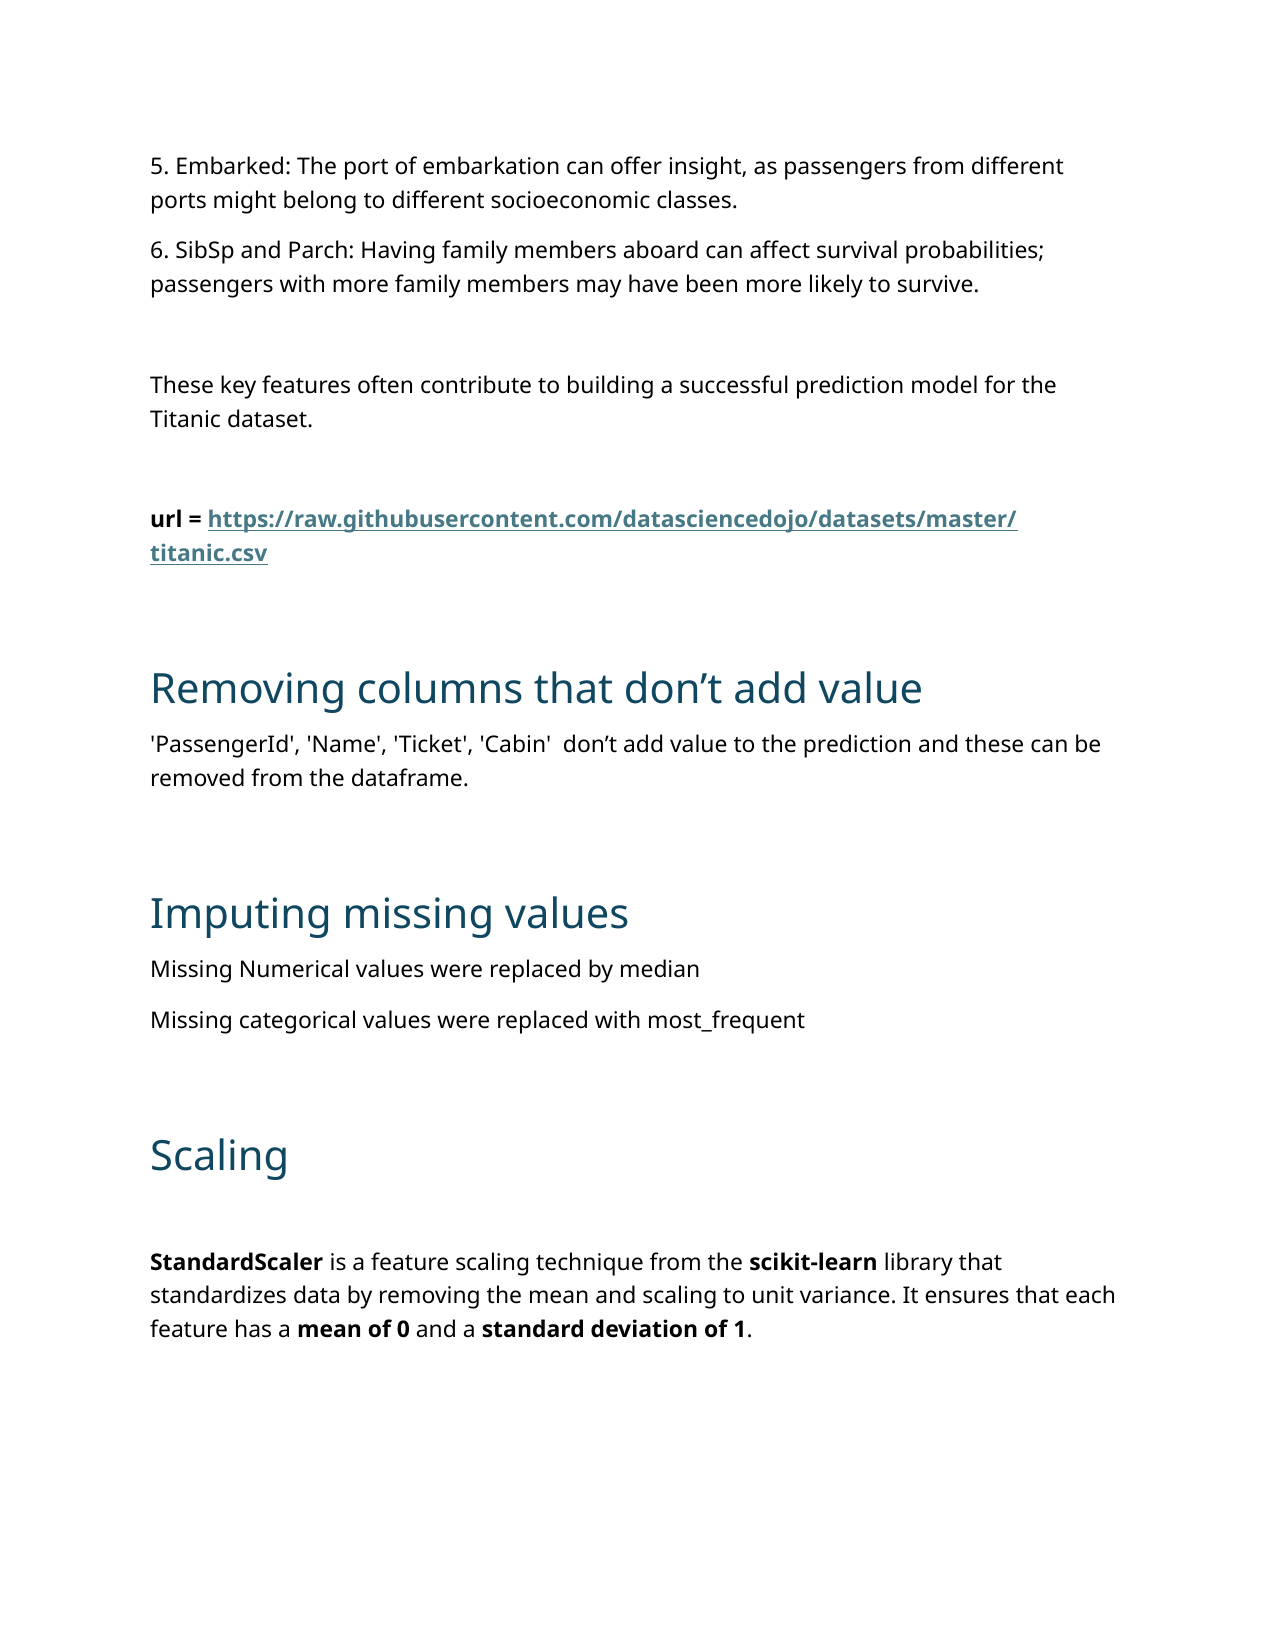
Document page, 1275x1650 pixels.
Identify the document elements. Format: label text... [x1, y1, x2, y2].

text These key features often contribute to building a successful prediction model for the Titanic dataset. [150, 369, 1125, 434]
text StandardScaler is a feature scaling technique from the scikit-learn library that standardizes data by removing the mean and scaling to unit variance. It ensures that each feature has a mean of 0 and a standard deviation of 1. [150, 1245, 1125, 1344]
subtitle Imputing missing values [150, 884, 1125, 941]
text url = https://raw.githubusercontent.com/datasciencedojo/datasets/master/titanic.csv [150, 503, 1125, 568]
text 'PassengerId', 'Name', 'Ticket', 'Cabin' don’t add value to the prediction and these can be removed from the dataframe. [150, 728, 1125, 793]
subtitle Removing columns that don’t add value [150, 659, 1125, 716]
text 5. Embarked: The port of embarkation can offer insight, as passengers from different ports might belong to different socioeconomic classes. [150, 150, 1125, 215]
subtitle Scaling [150, 1125, 1125, 1182]
text Missing categorical values were replaced with most_frequent [150, 1004, 1125, 1035]
text Missing Numerical values were replaced by median [150, 953, 1125, 984]
text 6. SibSp and Parch: Having family members aboard can affect survival probabilities; passengers with more family members may have been more likely to survive. [150, 234, 1125, 299]
